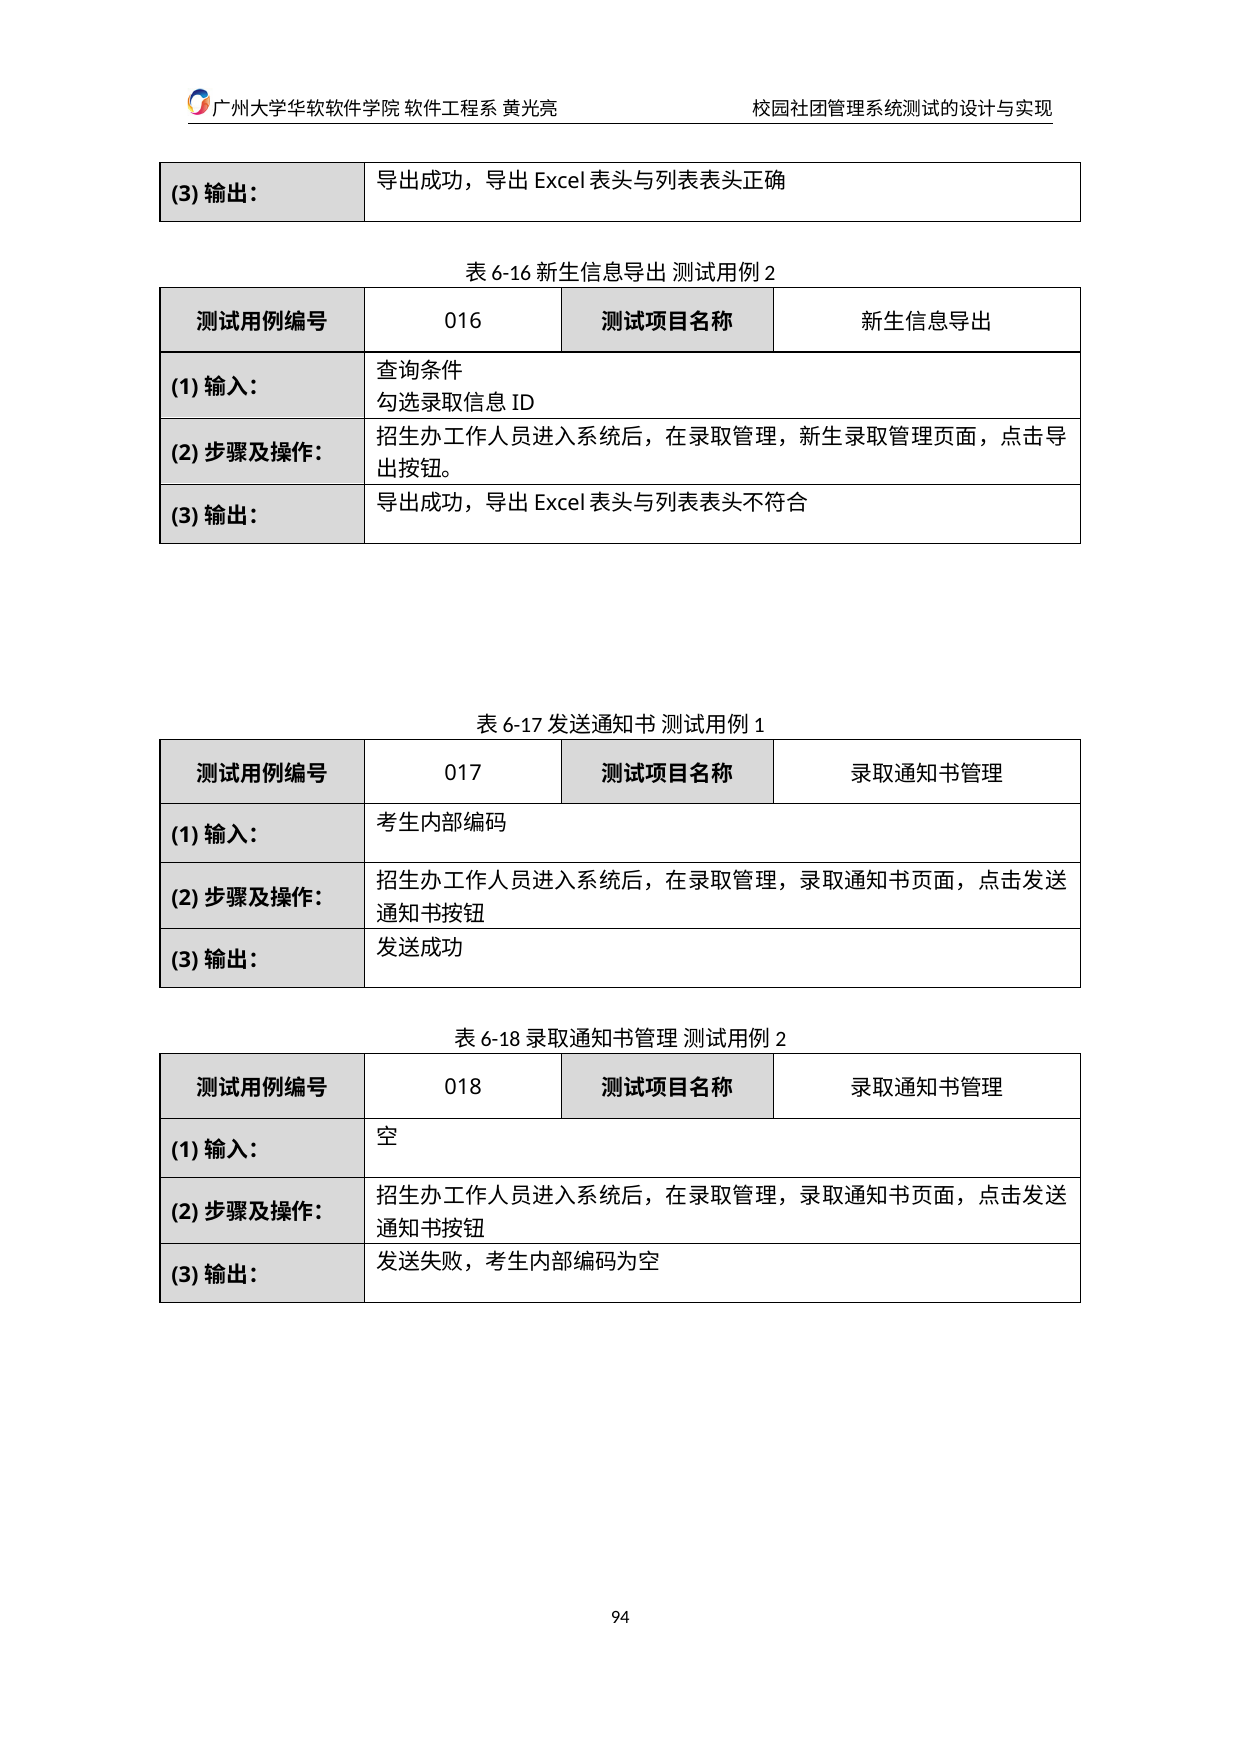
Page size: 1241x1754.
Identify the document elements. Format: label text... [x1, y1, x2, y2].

table_header 测试用例编号 [161, 288, 364, 351]
table_cell (3) 输出： [161, 163, 364, 221]
table_cell (3) 输出： [161, 929, 364, 987]
text 表6-18 录取通知书管理 测试用例2 [187, 1021, 1053, 1053]
table_cell (1) 输入： [161, 804, 364, 862]
table_cell (1) 输入： [161, 1119, 364, 1177]
table_cell 导出成功，导出Excel表头与列表表头不符合 [365, 485, 1080, 543]
table_cell (3) 输出： [161, 485, 364, 543]
text 表6-16 新生信息导出 测试用例2 [187, 254, 1053, 287]
table_cell (2) 步骤及操作： [161, 1178, 364, 1243]
table_cell 查询条件 勾选录取信息ID [365, 353, 1080, 417]
text 表6-17 发送通知书 测试用例1 [187, 706, 1053, 739]
table_header 016 [365, 288, 561, 351]
table_header 017 [365, 740, 561, 803]
table_cell (1) 输入： [161, 353, 364, 417]
table_cell 招生办工作人员进入系统后，在录取管理，录取通知书页面，点击发送通知书按钮 [365, 863, 1080, 928]
table_cell 招生办工作人员进入系统后，在录取管理，录取通知书页面，点击发送通知书按钮 [365, 1178, 1080, 1243]
table_header 测试项目名称 [562, 740, 773, 803]
table_header 录取通知书管理 [774, 1054, 1080, 1118]
table_cell 发送成功 [365, 929, 1080, 987]
table_header 录取通知书管理 [774, 740, 1080, 803]
table_header 018 [365, 1054, 561, 1118]
table_header 测试项目名称 [562, 288, 773, 351]
table_cell (2) 步骤及操作： [161, 419, 364, 483]
table_header 新生信息导出 [774, 288, 1080, 351]
table_cell 发送失败，考生内部编码为空 [365, 1244, 1080, 1302]
table_cell 空 [365, 1119, 1080, 1177]
picture [187, 88, 213, 116]
table_cell 导出成功，导出Excel表头与列表表头正确 [365, 163, 1080, 221]
table_header 测试项目名称 [562, 1054, 773, 1118]
table_header 测试用例编号 [161, 740, 364, 803]
table_header 测试用例编号 [161, 1054, 364, 1118]
table_cell 招生办工作人员进入系统后，在录取管理，新生录取管理页面，点击导出按钮。 [365, 419, 1080, 483]
table_cell (2) 步骤及操作： [161, 863, 364, 928]
table_cell 考生内部编码 [365, 804, 1080, 862]
table_cell (3) 输出： [161, 1244, 364, 1302]
